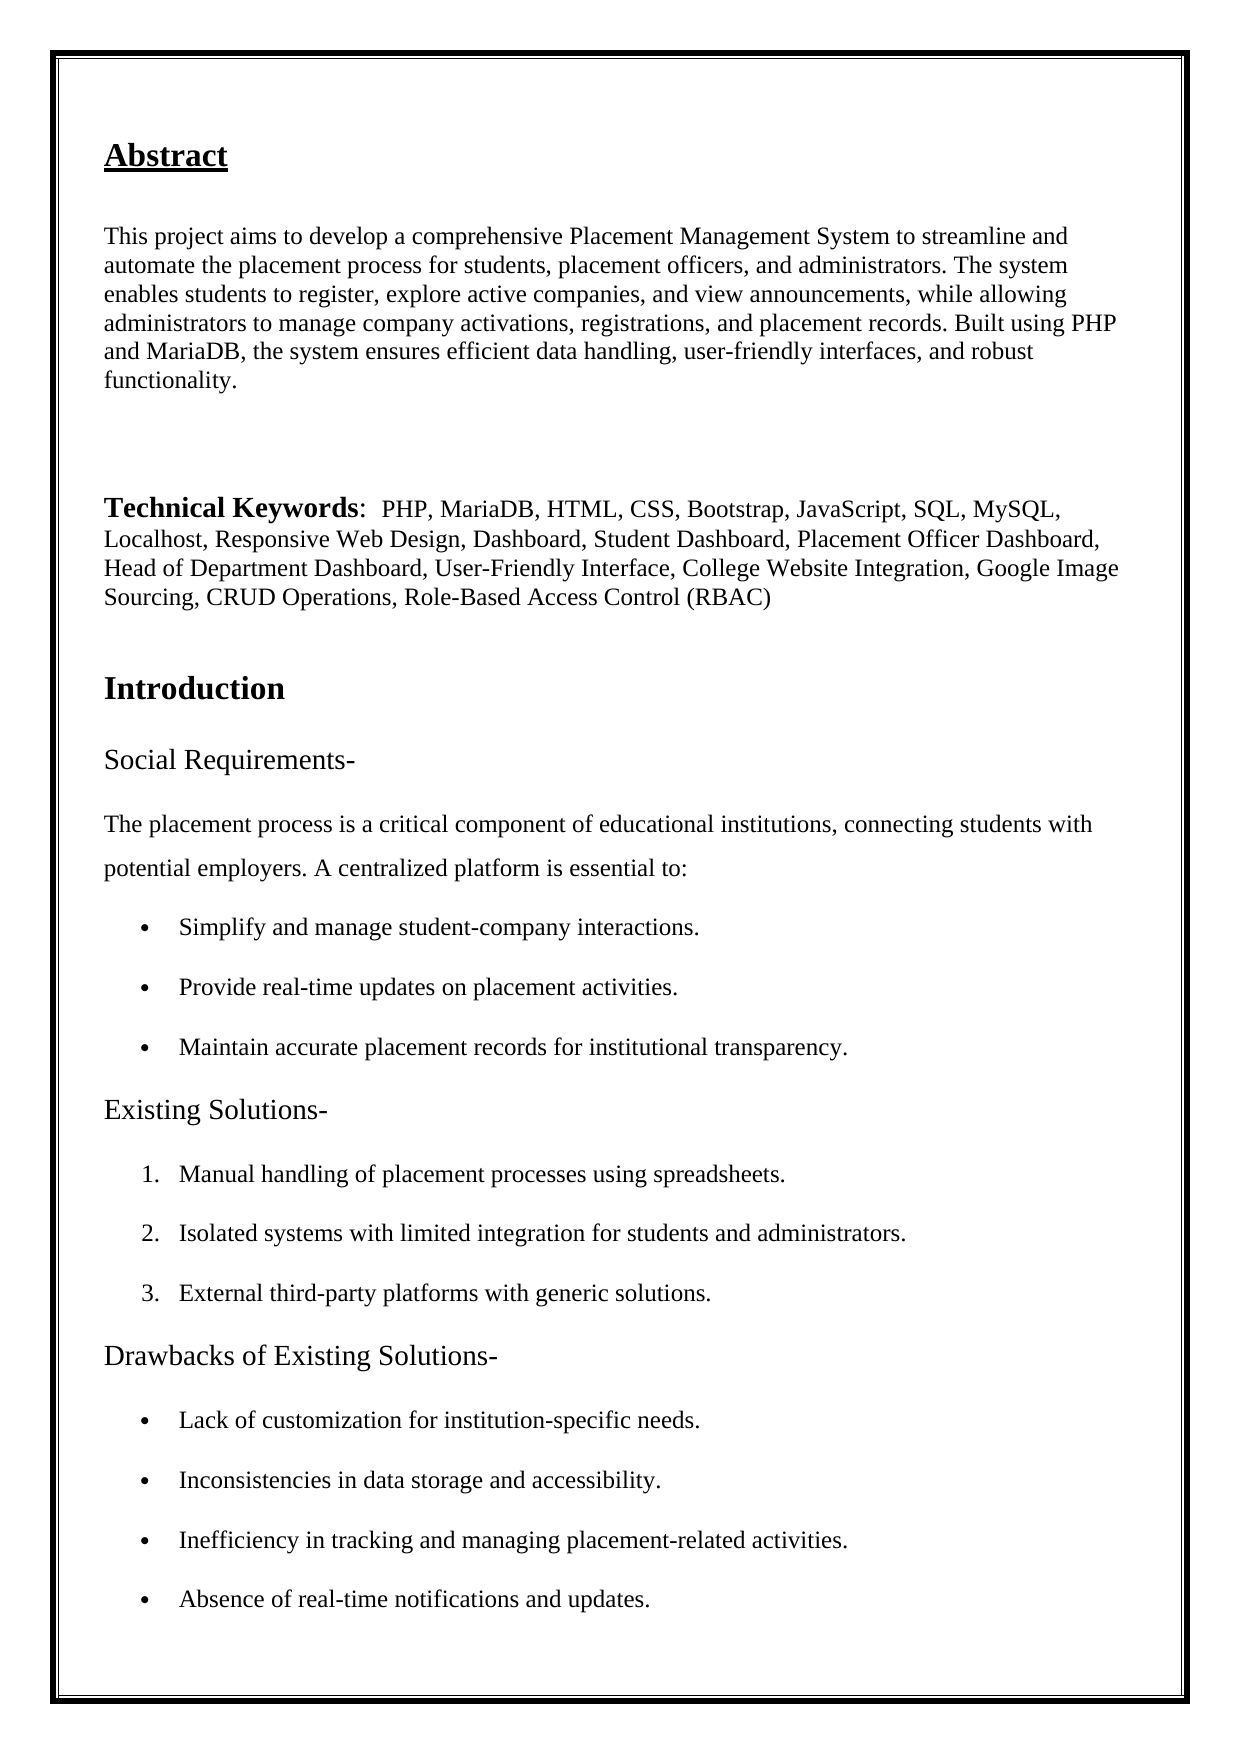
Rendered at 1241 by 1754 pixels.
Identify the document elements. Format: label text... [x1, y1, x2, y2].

list Simplify and manage student-company interactions. [141, 912, 1137, 941]
list Isolated systems with limited integration for students and administrators. [141, 1218, 1137, 1247]
list Maintain accurate placement records for institutional transparency. [141, 1032, 1137, 1061]
text Technical Keywords: PHP, MariaDB, HTML, CSS, Bootstrap, JavaScript, SQL, MySQL, Localhost, Responsive Web Design, Dashboard, Student Dashboard, Placement Officer Dashboard, Head of Department Dashboard, User-Friendly Interface, College Website Integration, Google Image Sourcing, CRUD Operations, Role-Based Access Control (RBAC) [103, 491, 1137, 610]
list Manual handling of placement processes using spreadsheets. [141, 1159, 1137, 1187]
text Social Requirements- [103, 742, 1137, 776]
text The placement process is a critical component of educational institutions, connecting students with potential employers. A centralized platform is essential to: [103, 809, 1137, 881]
text Introduction [103, 668, 1137, 707]
list Provide real-time updates on placement activities. [141, 972, 1137, 1001]
list Lack of customization for institution-specific needs. [141, 1405, 1137, 1434]
list Inconsistencies in data storage and accessibility. [141, 1465, 1137, 1494]
list Inefficiency in tracking and managing placement-related activities. [141, 1525, 1137, 1553]
text Existing Solutions- [103, 1092, 1137, 1125]
text Abstract [103, 135, 1137, 173]
list External third-party platforms with generic solutions. [141, 1278, 1137, 1307]
text Drawbacks of Existing Solutions- [103, 1338, 1137, 1372]
list Absence of real-time notifications and updates. [141, 1584, 1137, 1613]
text This project aims to develop a comprehensive Placement Management System to streamline and automate the placement process for students, placement officers, and administrators. The system enables students to register, explore active companies, and view announcements, while allowing administrators to manage company activations, registrations, and placement records. Built using PHP and MariaDB, the system ensures efficient data handling, user-friendly interfaces, and robust functionality. [103, 221, 1137, 394]
